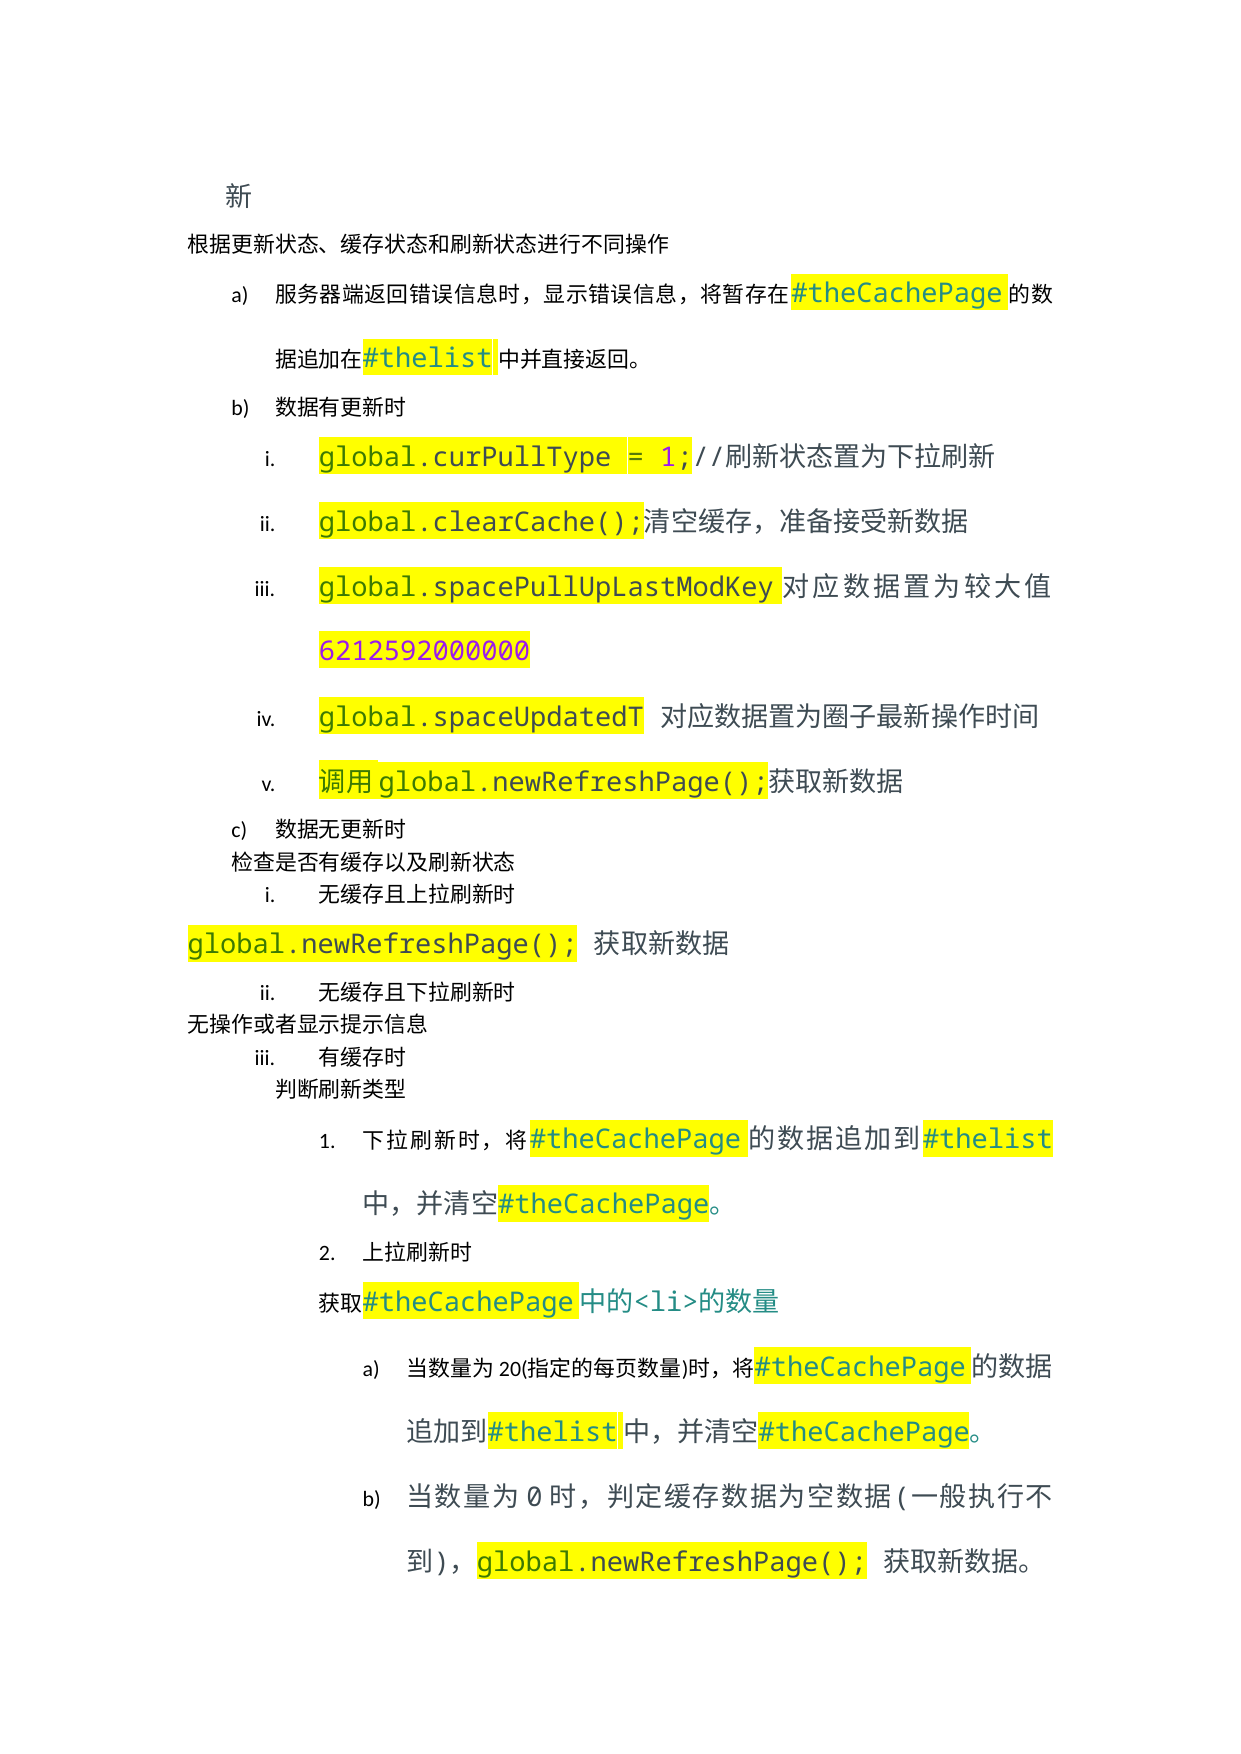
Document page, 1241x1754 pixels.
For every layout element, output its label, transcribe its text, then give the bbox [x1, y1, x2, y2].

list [187, 162, 1053, 227]
list 服务器端返回错误信息时，显示错误信息，将暂存在#theCachePage的数据追加在#thelist中并直接返回。 [231, 259, 1053, 389]
list 当数量为0时，判定缓存数据为空数据(一般执行不到)，global.newRefreshPage(); 获取新数据。 [362, 1462, 1053, 1592]
text global.newRefreshPage(); 获取新数据 [187, 909, 1053, 974]
text 无操作或者显示提示信息 [187, 1007, 1053, 1039]
list global.spaceUpdatedT 对应数据置为圈子最新操作时间 [275, 682, 1053, 747]
list 上拉刷新时 [319, 1234, 1053, 1267]
text 根据更新状态、缓存状态和刷新状态进行不同操作 [187, 227, 1053, 259]
list global.clearCache();清空缓存，准备接受新数据 [275, 487, 1053, 552]
text 获取#theCachePage中的<li>的数量 [319, 1267, 1053, 1332]
list 无缓存且下拉刷新时 [275, 974, 1053, 1007]
list global.curPullType = 1;//刷新状态置为下拉刷新 [275, 422, 1053, 487]
list 调用global.newRefreshPage();获取新数据 [275, 747, 1053, 812]
list 当数量为20(指定的每页数量)时，将#theCachePage的数据追加到#thelist中，并清空#theCachePage。 [362, 1332, 1053, 1462]
list 下拉刷新时，将#theCachePage的数据追加到#thelist中，并清空#theCachePage。 [319, 1104, 1053, 1234]
text 检查是否有缓存以及刷新状态 [231, 844, 1053, 877]
list 数据有更新时 [231, 389, 1053, 422]
text 判断刷新类型 [275, 1072, 1053, 1104]
list 有缓存时 [275, 1039, 1053, 1072]
list 数据无更新时 [231, 812, 1053, 844]
list global.spacePullUpLastModKey对应数据置为较大值6212592000000 [275, 552, 1053, 682]
list 无缓存且上拉刷新时 [275, 877, 1053, 909]
